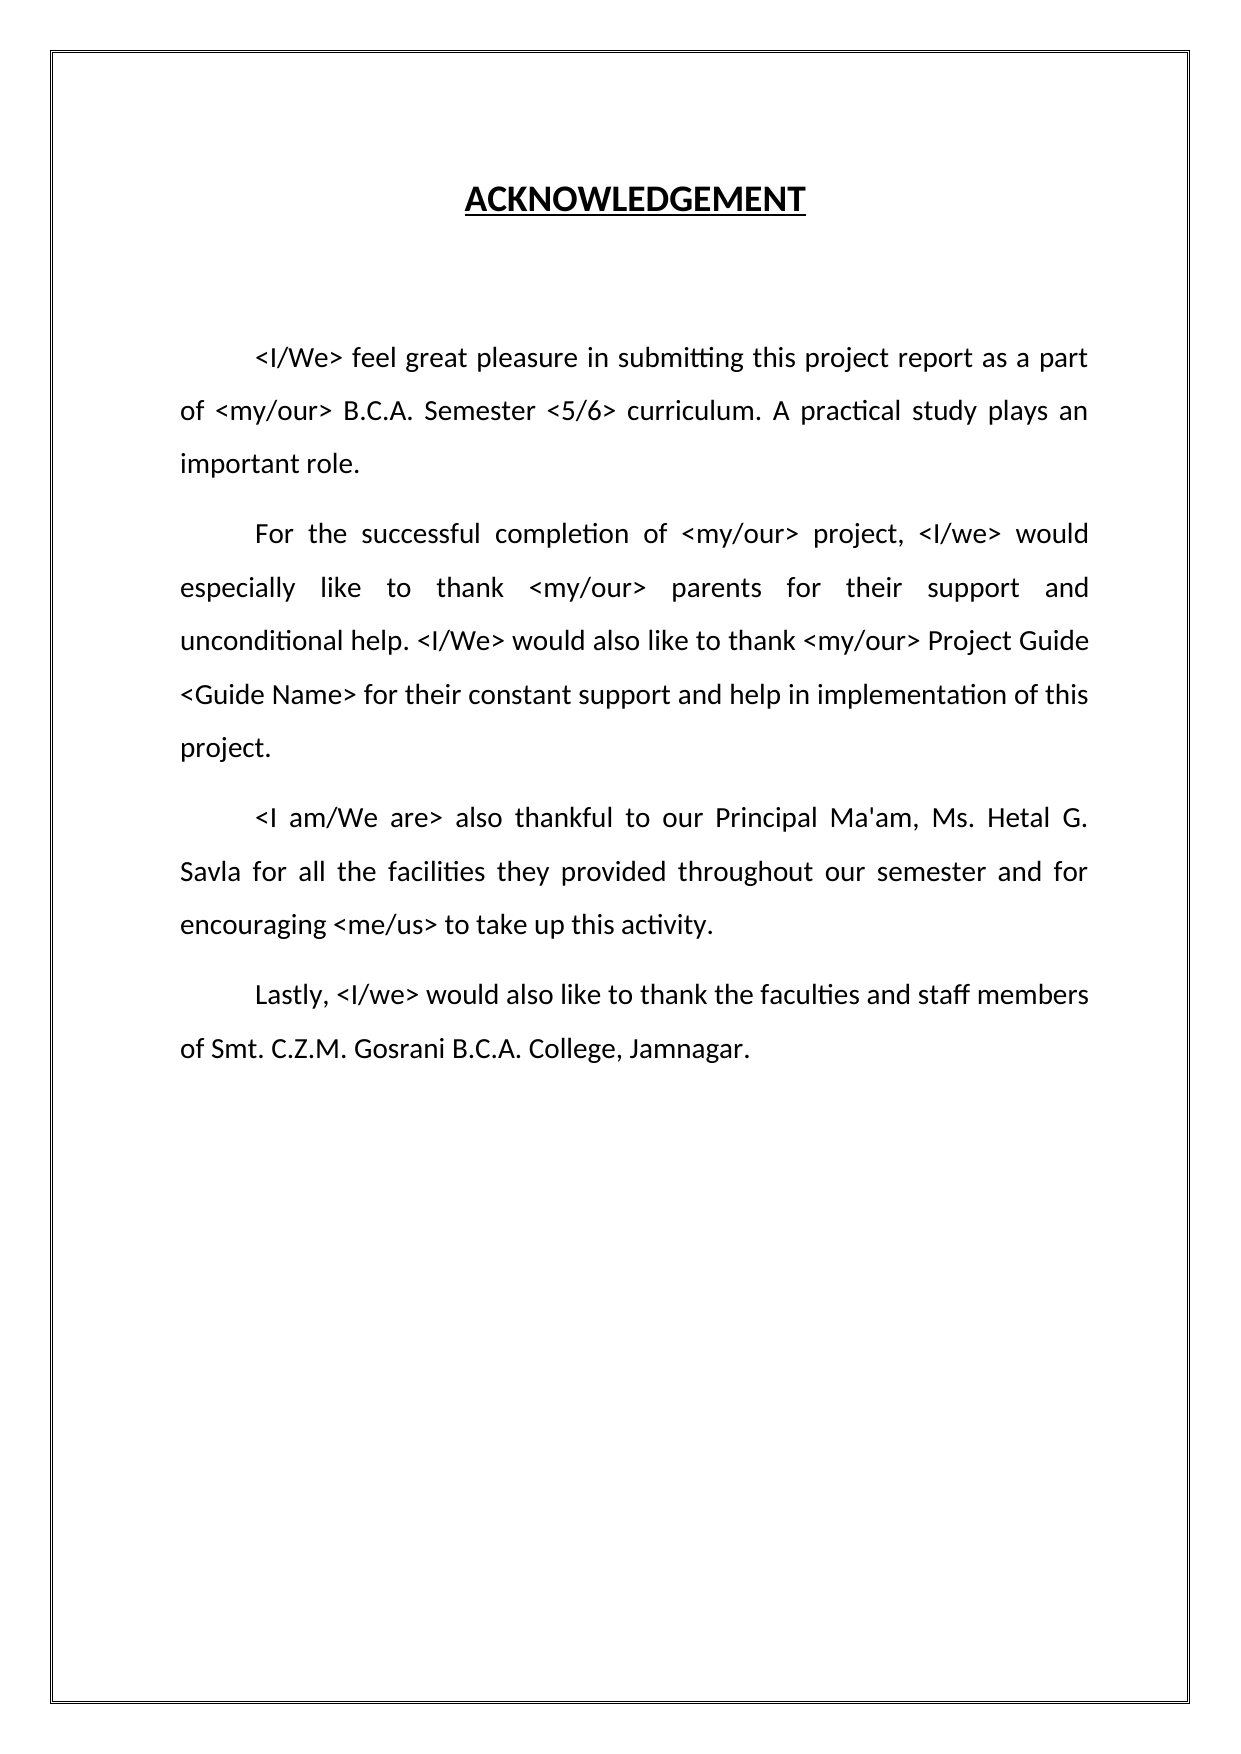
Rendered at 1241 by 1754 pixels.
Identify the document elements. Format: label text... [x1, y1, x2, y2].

text Lastly, <I/we> would also like to thank the faculties and staff members of Smt. C.Z.M. Gosrani B.C.A. College, Jamnagar. [180, 976, 1090, 1066]
subtitle ACKNOWLEDGEMENT [180, 175, 1090, 221]
text For the successful completion of <my/our> project, <I/we> would especially like to thank <my/our> parents for their support and unconditional help. <I/We> would also like to thank <my/our> Project Guide <Guide Name> for their constant support and help in implementation of this project. [180, 516, 1090, 765]
text <I am/We are> also thankful to our Principal Ma'am, Ms. Hetal G. Savla for all the facilities they provided throughout our semester and for encouraging <me/us> to take up this activity. [180, 799, 1090, 942]
text <I/We> feel great pleasure in submitting this project report as a part of <my/our> B.C.A. Semester <5/6> curriculum. A practical study plays an important role. [180, 339, 1090, 481]
